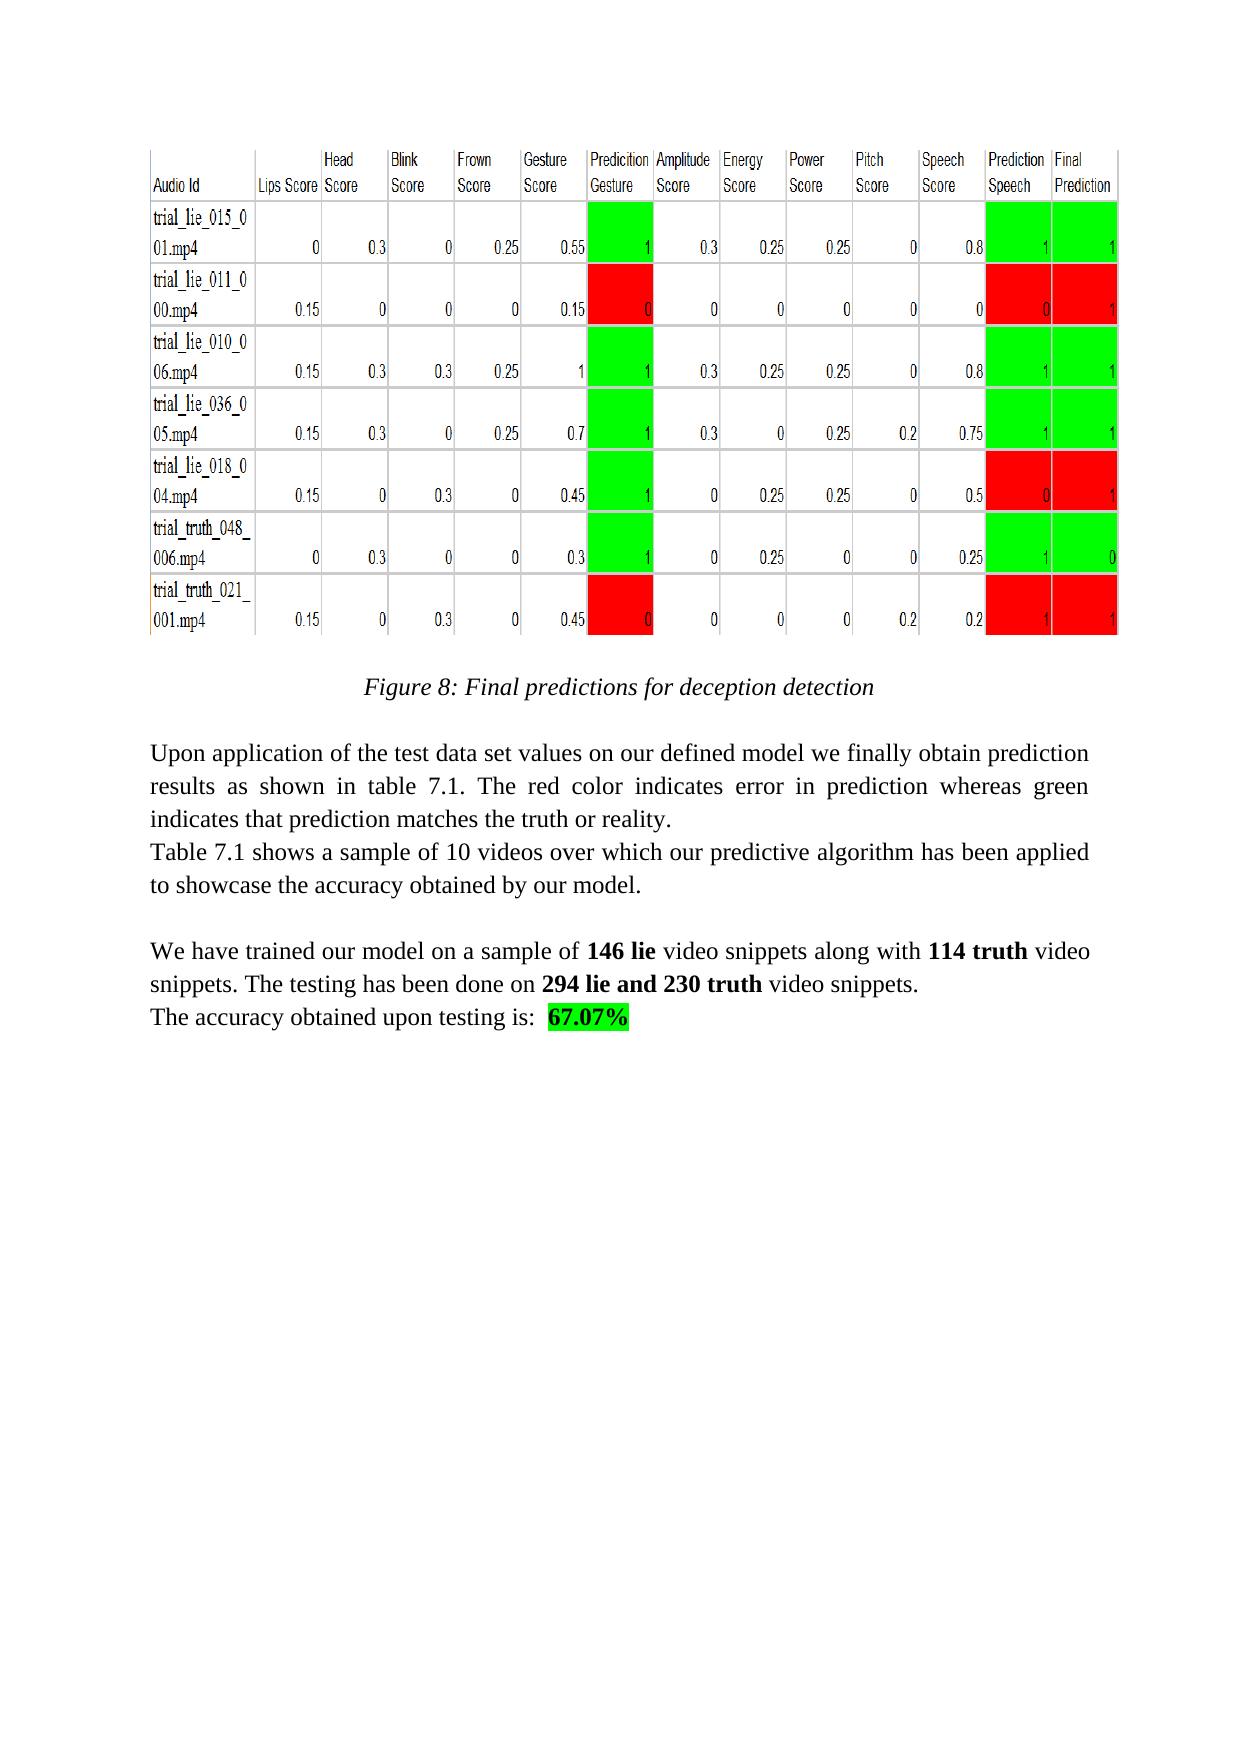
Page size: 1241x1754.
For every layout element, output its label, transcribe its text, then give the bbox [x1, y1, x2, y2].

text Table 7.1 shows a sample of 10 videos over which our predictive algorithm has been applied to showcase the accuracy obtained by our model. [150, 837, 1090, 899]
text The accuracy obtained upon testing is: 67.07% [150, 1002, 1090, 1031]
picture [150, 150, 1120, 635]
text Figure 8: Final predictions for deception detection [150, 672, 1090, 701]
text We have trained our model on a sample of 146 lie video snippets along with 114 truth video snippets. The testing has been done on 294 lie and 230 truth video snippets. [150, 936, 1090, 998]
text Upon application of the test data set values on our defined model we finally obtain prediction results as shown in table 7.1. The red color indicates error in prediction whereas green indicates that prediction matches the truth or reality. [150, 738, 1090, 833]
